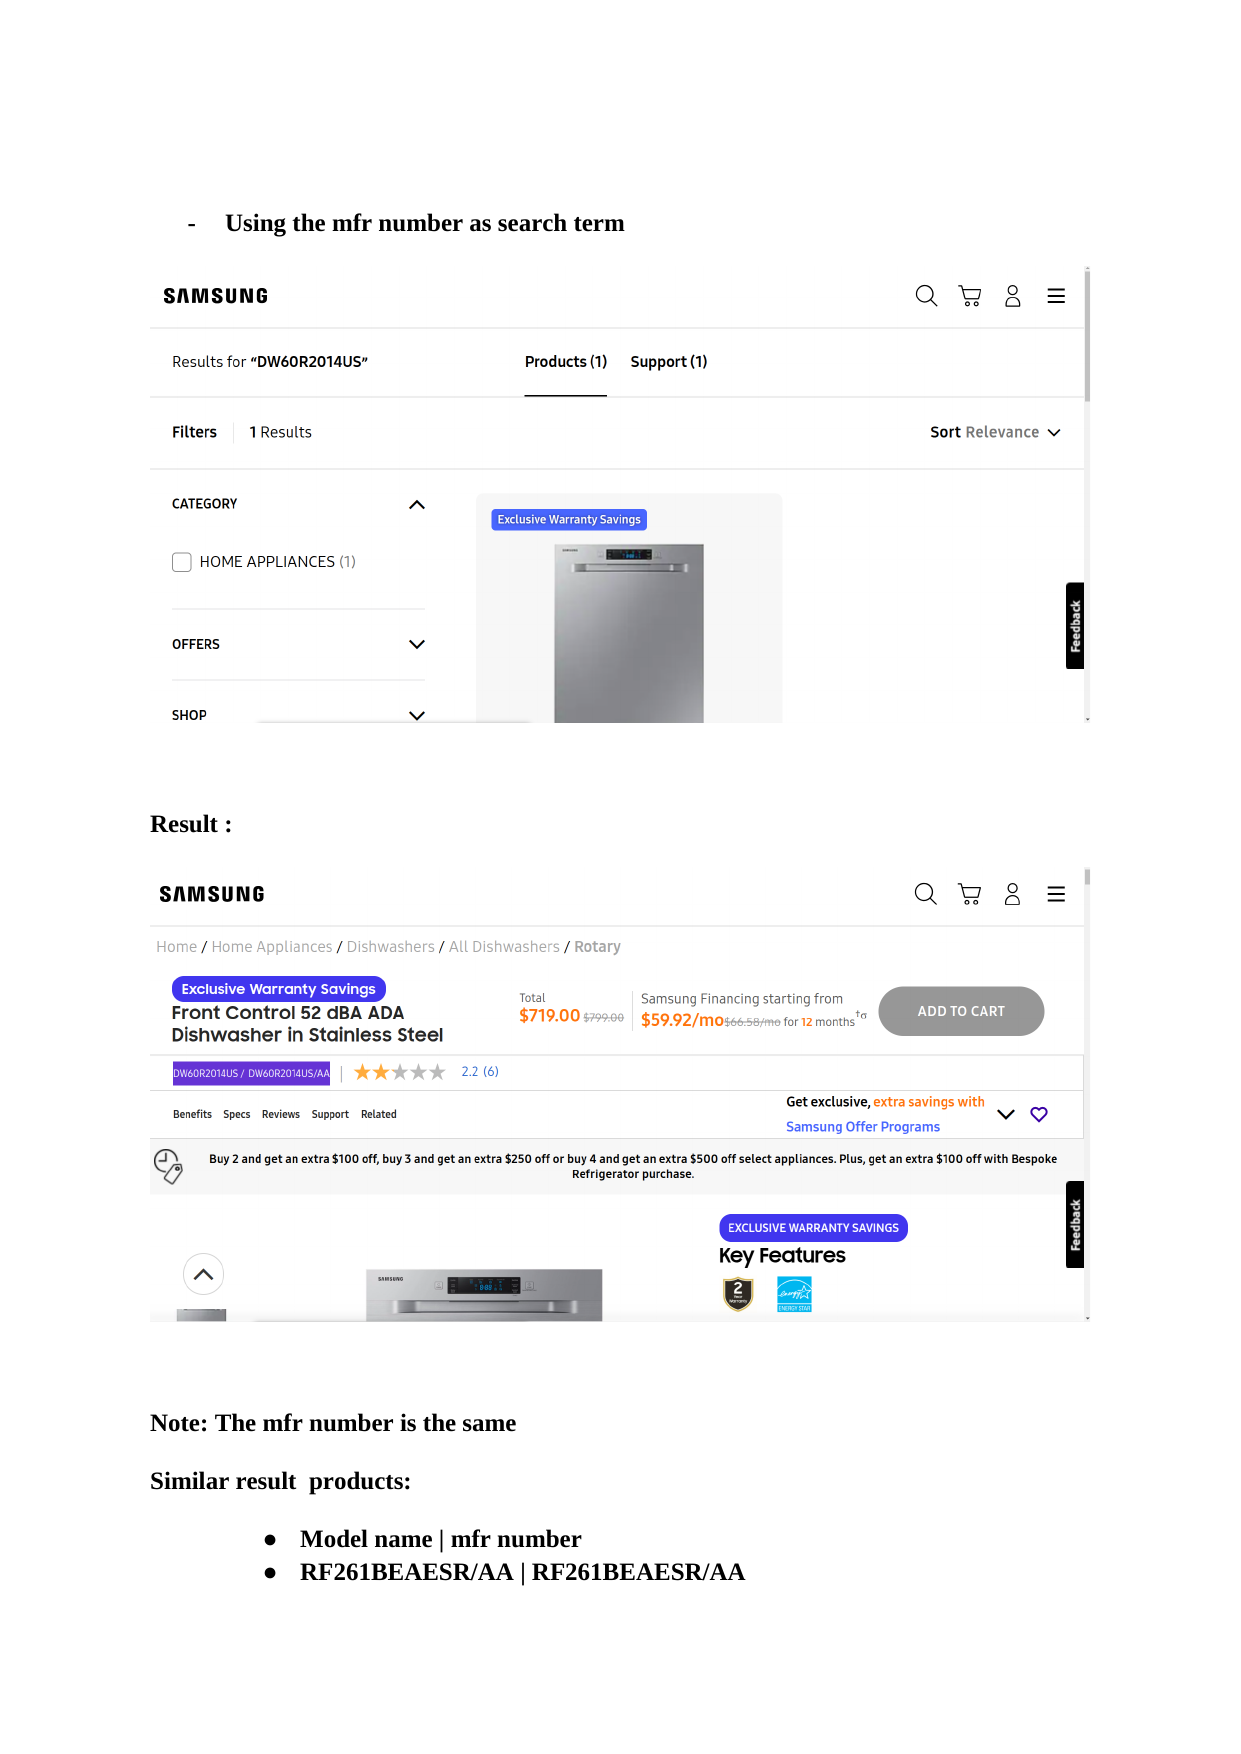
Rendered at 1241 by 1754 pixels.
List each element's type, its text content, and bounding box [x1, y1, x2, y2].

list Using the mfr number as search term [187, 208, 1090, 237]
text Result : [150, 809, 1090, 838]
list Model name | mfr number [262, 1524, 1090, 1553]
picture [150, 266, 1091, 723]
list RF261BEAESR/AA | RF261BEAESR/AA [262, 1557, 1090, 1586]
text Note: The mfr number is the same [150, 1408, 1090, 1437]
picture [150, 867, 1091, 1322]
text Similar result products: [150, 1466, 1090, 1495]
